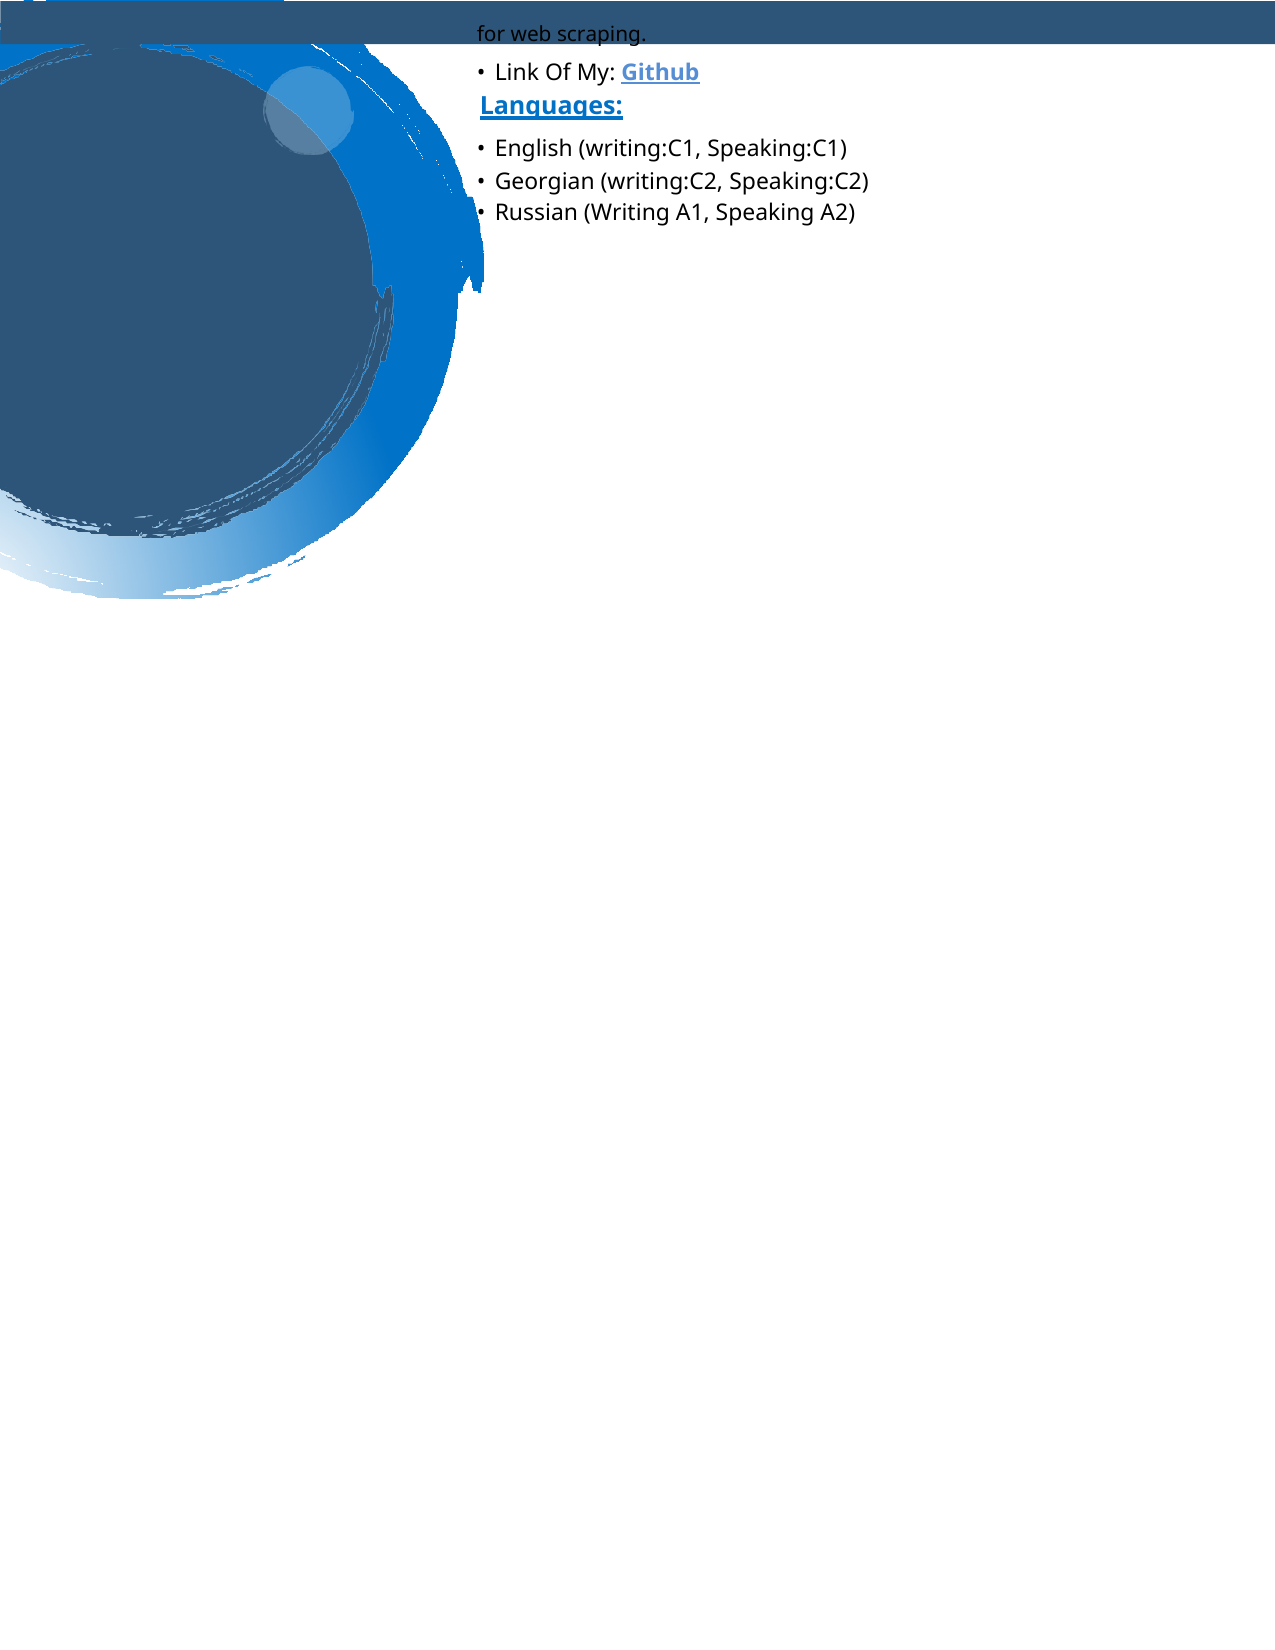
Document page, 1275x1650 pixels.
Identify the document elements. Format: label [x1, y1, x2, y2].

picture [0, 45, 484, 599]
table_cell [10, 0, 168, 227]
table_cell [168, 0, 477, 227]
